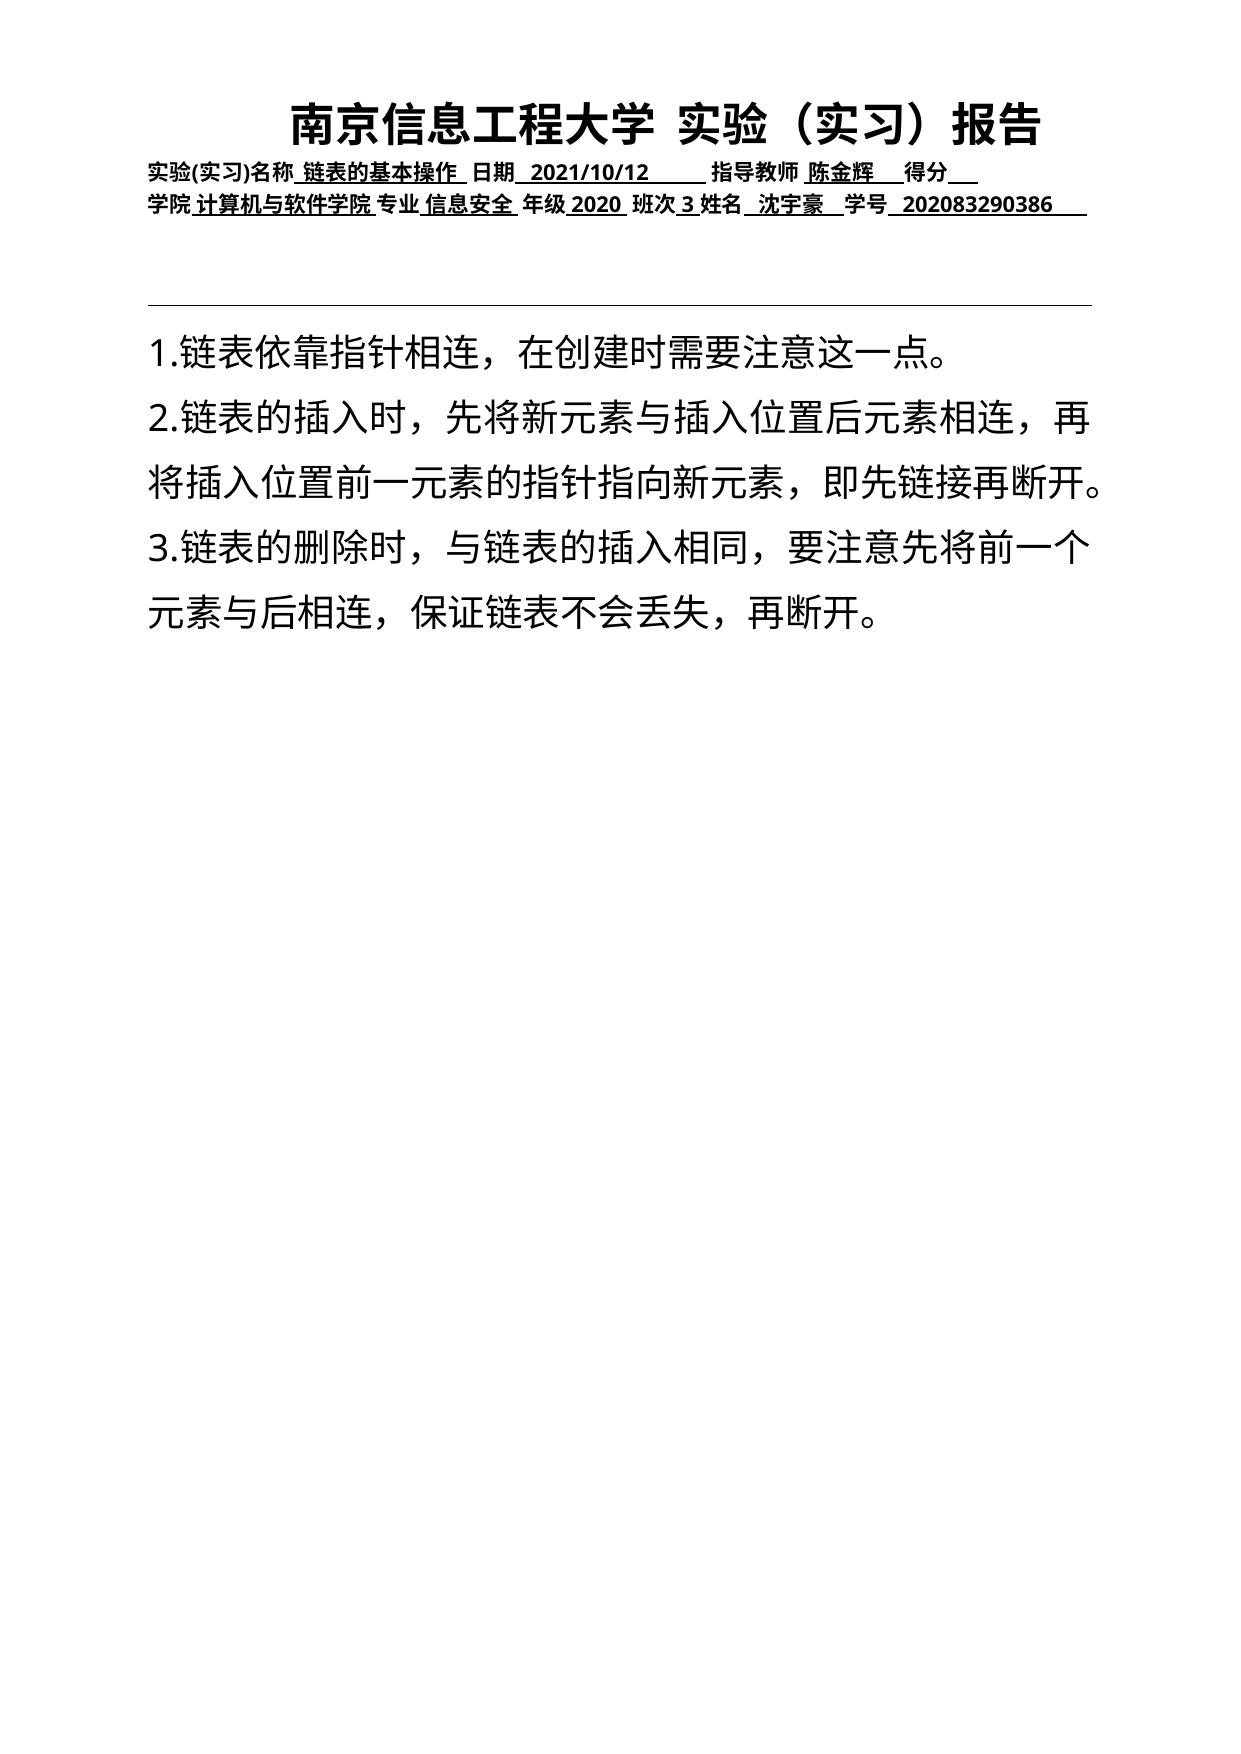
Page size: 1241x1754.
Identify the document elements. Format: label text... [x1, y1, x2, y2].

text 2.链表的插入时，先将新元素与插入位置后元素相连，再将插入位置前一元素的指针指向新元素，即先链接再断开。 [148, 383, 1092, 513]
text 3.链表的删除时，与链表的插入相同，要注意先将前一个元素与后相连，保证链表不会丢失，再断开。 [148, 513, 1092, 643]
text 1.链表依靠指针相连，在创建时需要注意这一点。 [148, 318, 1092, 383]
